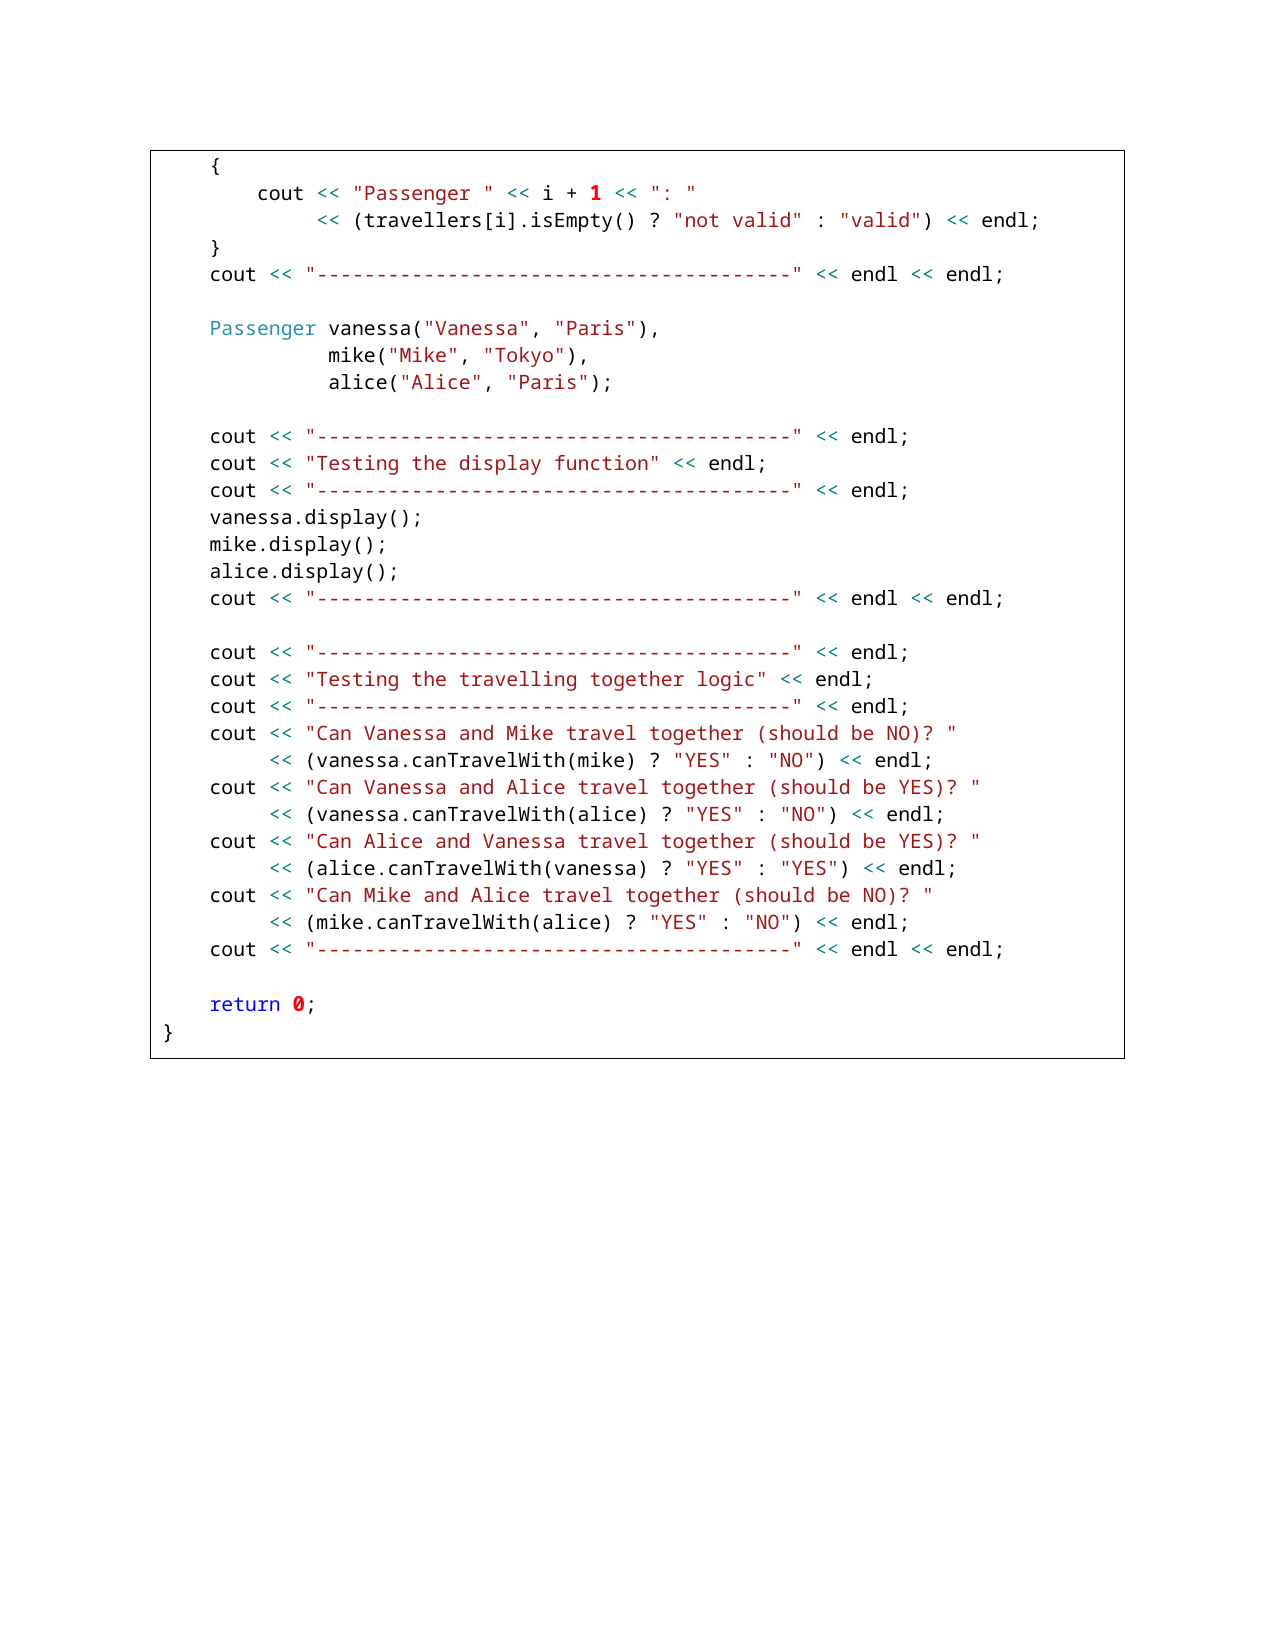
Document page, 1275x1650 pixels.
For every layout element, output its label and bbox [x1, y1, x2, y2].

table_header [151, 151, 1124, 1058]
